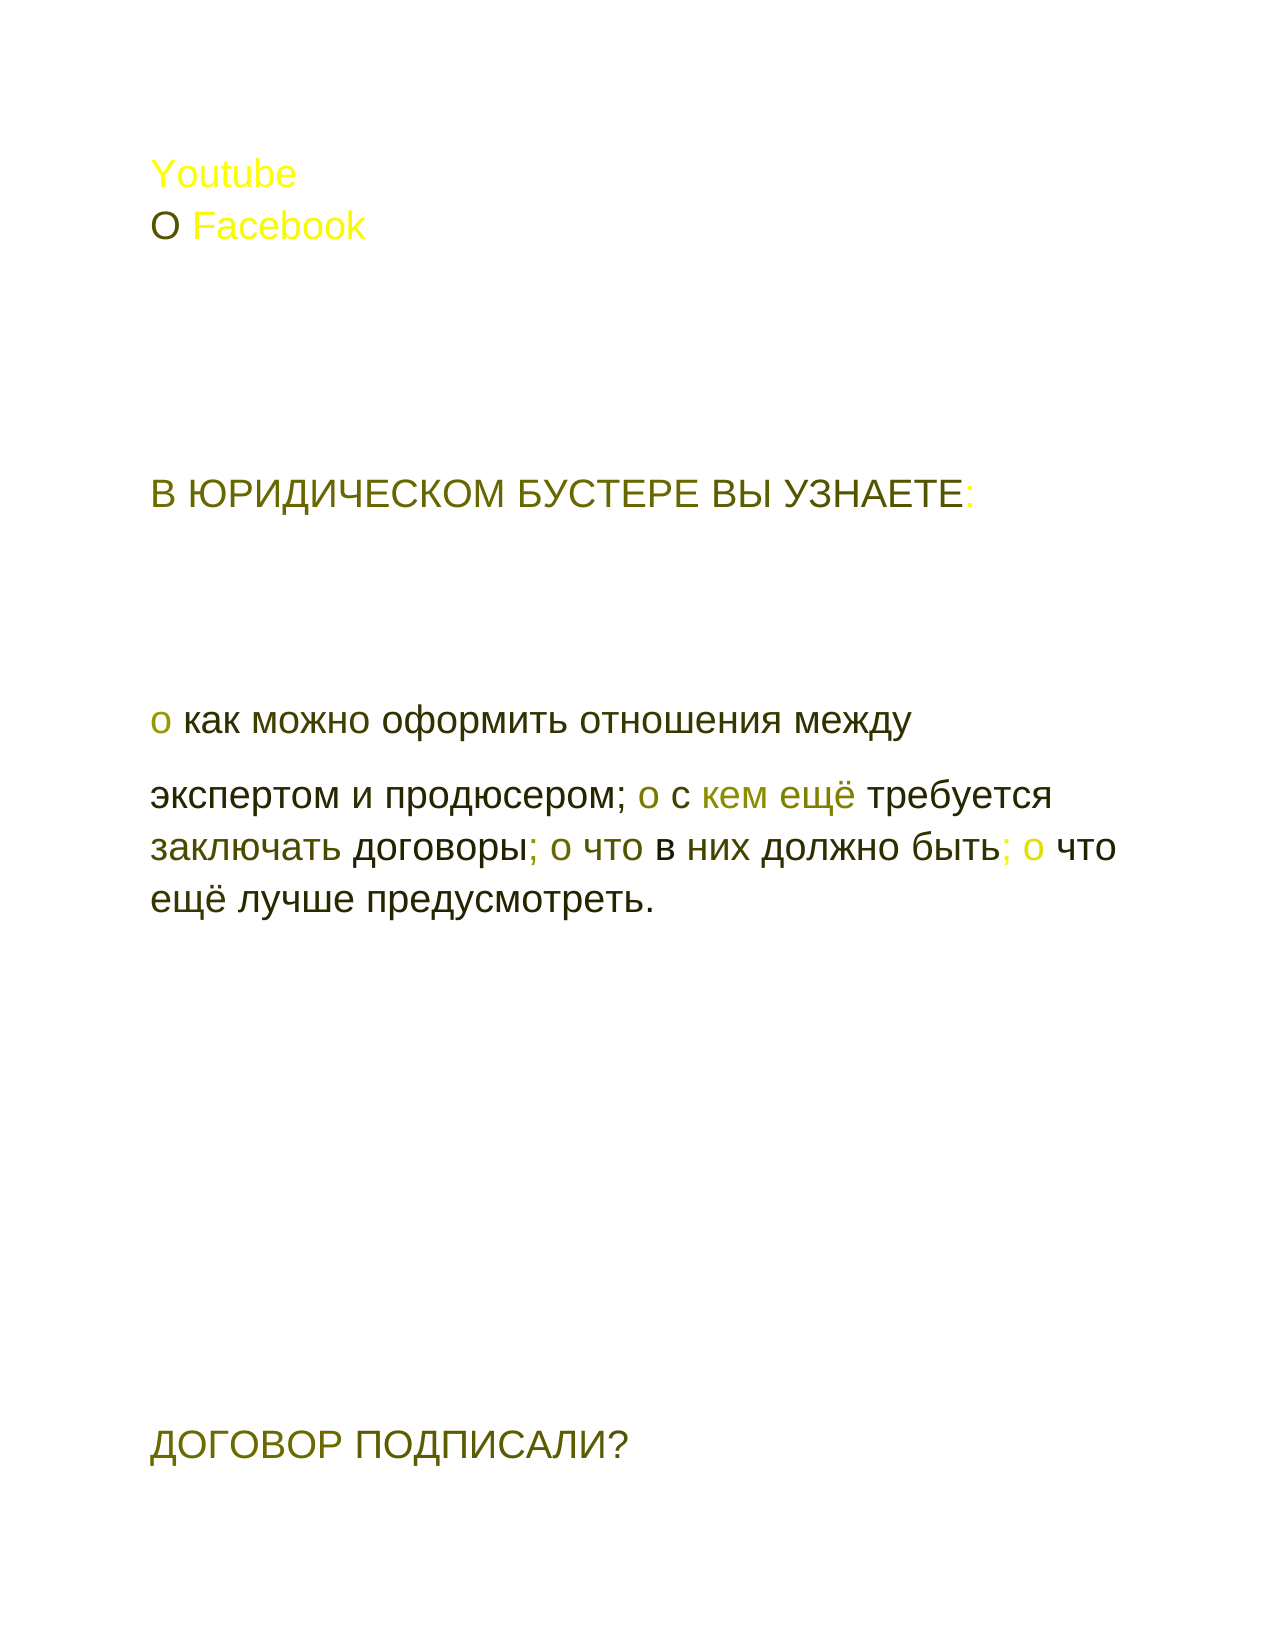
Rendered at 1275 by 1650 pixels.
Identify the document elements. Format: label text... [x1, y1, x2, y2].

text Youtube [150, 150, 1125, 196]
text экспертом и продюсером; о с кем ещё требуется заключать договоры; о что в них должно быть; о что ещё лучше предусмотреть. [150, 771, 1125, 921]
text В ЮРИДИЧЕСКОМ БУСТЕРЕ ВЫ УЗНАЕТЕ: [150, 471, 1125, 516]
text O Facebook [150, 202, 1125, 248]
text о как можно оформить отношения между [150, 696, 1125, 742]
text ДОГОВОР ПОДПИСАЛИ? [150, 1421, 1125, 1467]
